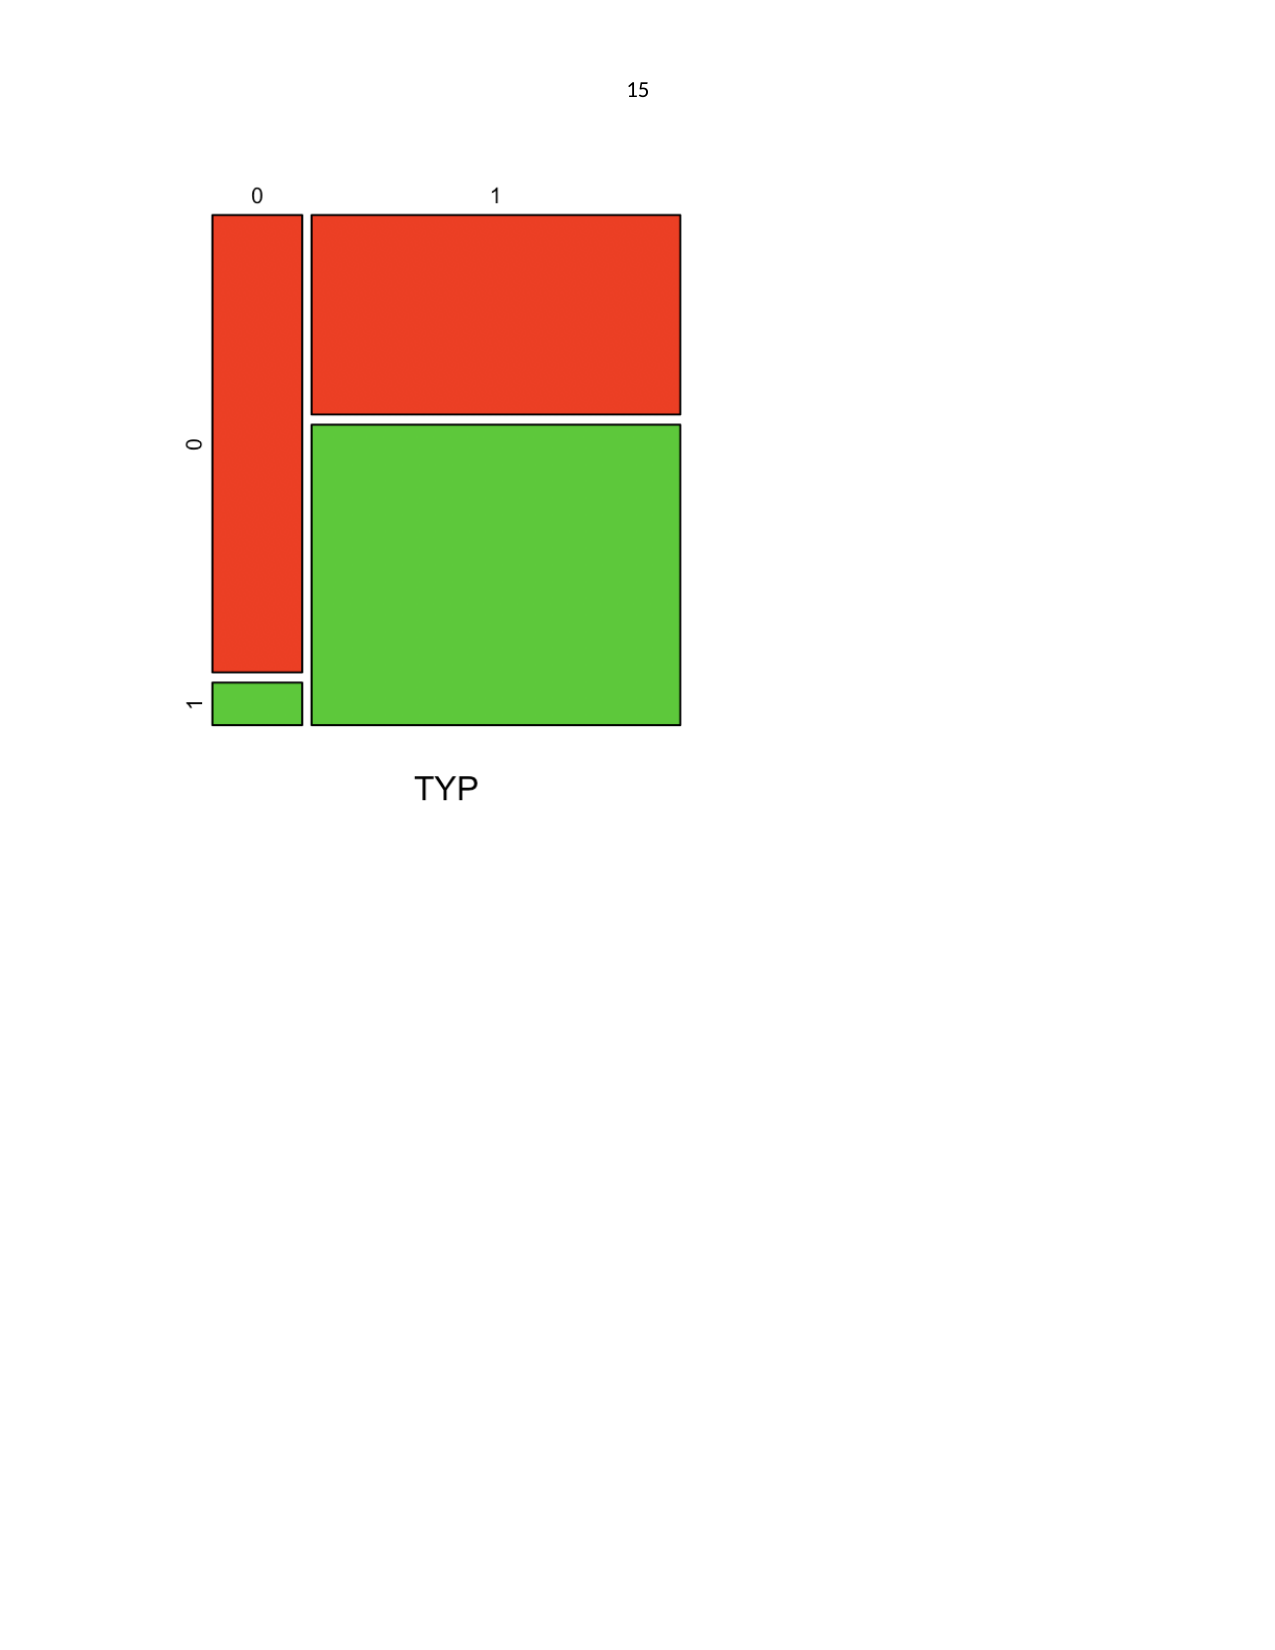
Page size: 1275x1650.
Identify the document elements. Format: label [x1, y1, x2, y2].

picture [150, 150, 707, 819]
